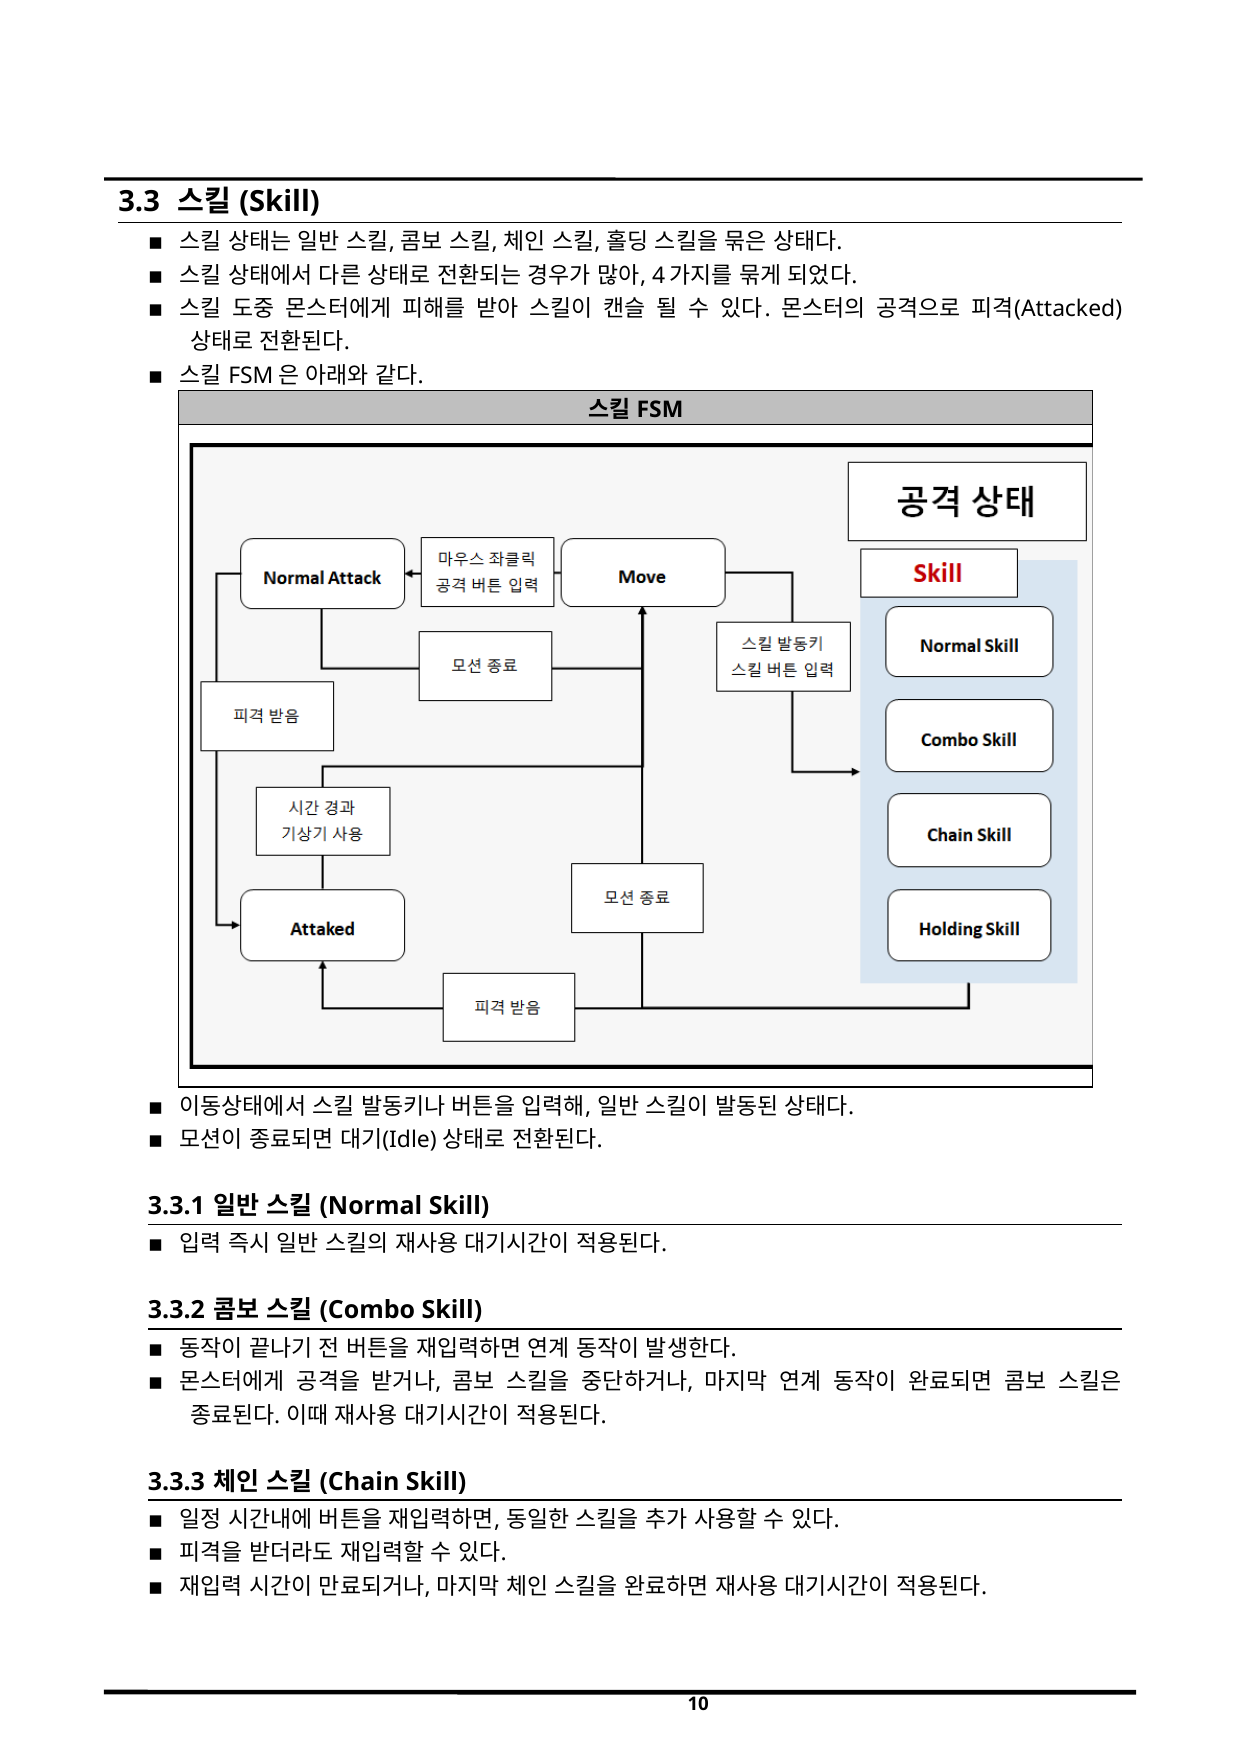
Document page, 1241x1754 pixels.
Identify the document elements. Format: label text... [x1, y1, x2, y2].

text 이동상태에서 스킬 발동키나 버튼을 입력해, 일반 스킬이 발동된 상태다. [148, 1087, 1122, 1121]
text 스킬 상태에서 다른 상태로 전환되는 경우가 많아, 4가지를 묶게 되었다. [148, 257, 1122, 290]
text 스킬 (Skill) [118, 177, 1122, 222]
text 일반 스킬 (Normal Skill) [148, 1185, 1122, 1224]
text 몬스터에게 공격을 받거나, 콤보 스킬을 중단하거나, 마지막 연계 동작이 완료되면 콤보 스킬은 종료된다. 이때 재사용 대기시간이 적용된다. [148, 1363, 1122, 1430]
text 스킬 상태는 일반 스킬, 콤보 스킬, 체인 스킬, 홀딩 스킬을 묶은 상태다. [148, 223, 1122, 257]
text 콤보 스킬 (Combo Skill) [148, 1290, 1122, 1328]
picture [189, 443, 1093, 1069]
table_cell [179, 425, 1092, 1086]
text 동작이 끝나기 전 버튼을 재입력하면 연계 동작이 발생한다. [148, 1330, 1122, 1363]
text 스킬 도중 몬스터에게 피해를 받아 스킬이 캔슬 될 수 있다. 몬스터의 공격으로 피격(Attacked) 상태로 전환된다. [148, 290, 1122, 357]
text 체인 스킬 (Chain Skill) [148, 1461, 1122, 1499]
table_header 스킬 FSM [179, 391, 1092, 424]
text 재입력 시간이 만료되거나, 마지막 체인 스킬을 완료하면 재사용 대기시간이 적용된다. [148, 1568, 1122, 1601]
text 피격을 받더라도 재입력할 수 있다. [148, 1534, 1122, 1568]
text 모션이 종료되면 대기(Idle) 상태로 전환된다. [148, 1121, 1122, 1154]
text 일정 시간내에 버튼을 재입력하면, 동일한 스킬을 추가 사용할 수 있다. [148, 1501, 1122, 1534]
text 스킬 FSM은 아래와 같다. [148, 357, 1122, 390]
text 입력 즉시 일반 스킬의 재사용 대기시간이 적용된다. [148, 1225, 1122, 1259]
